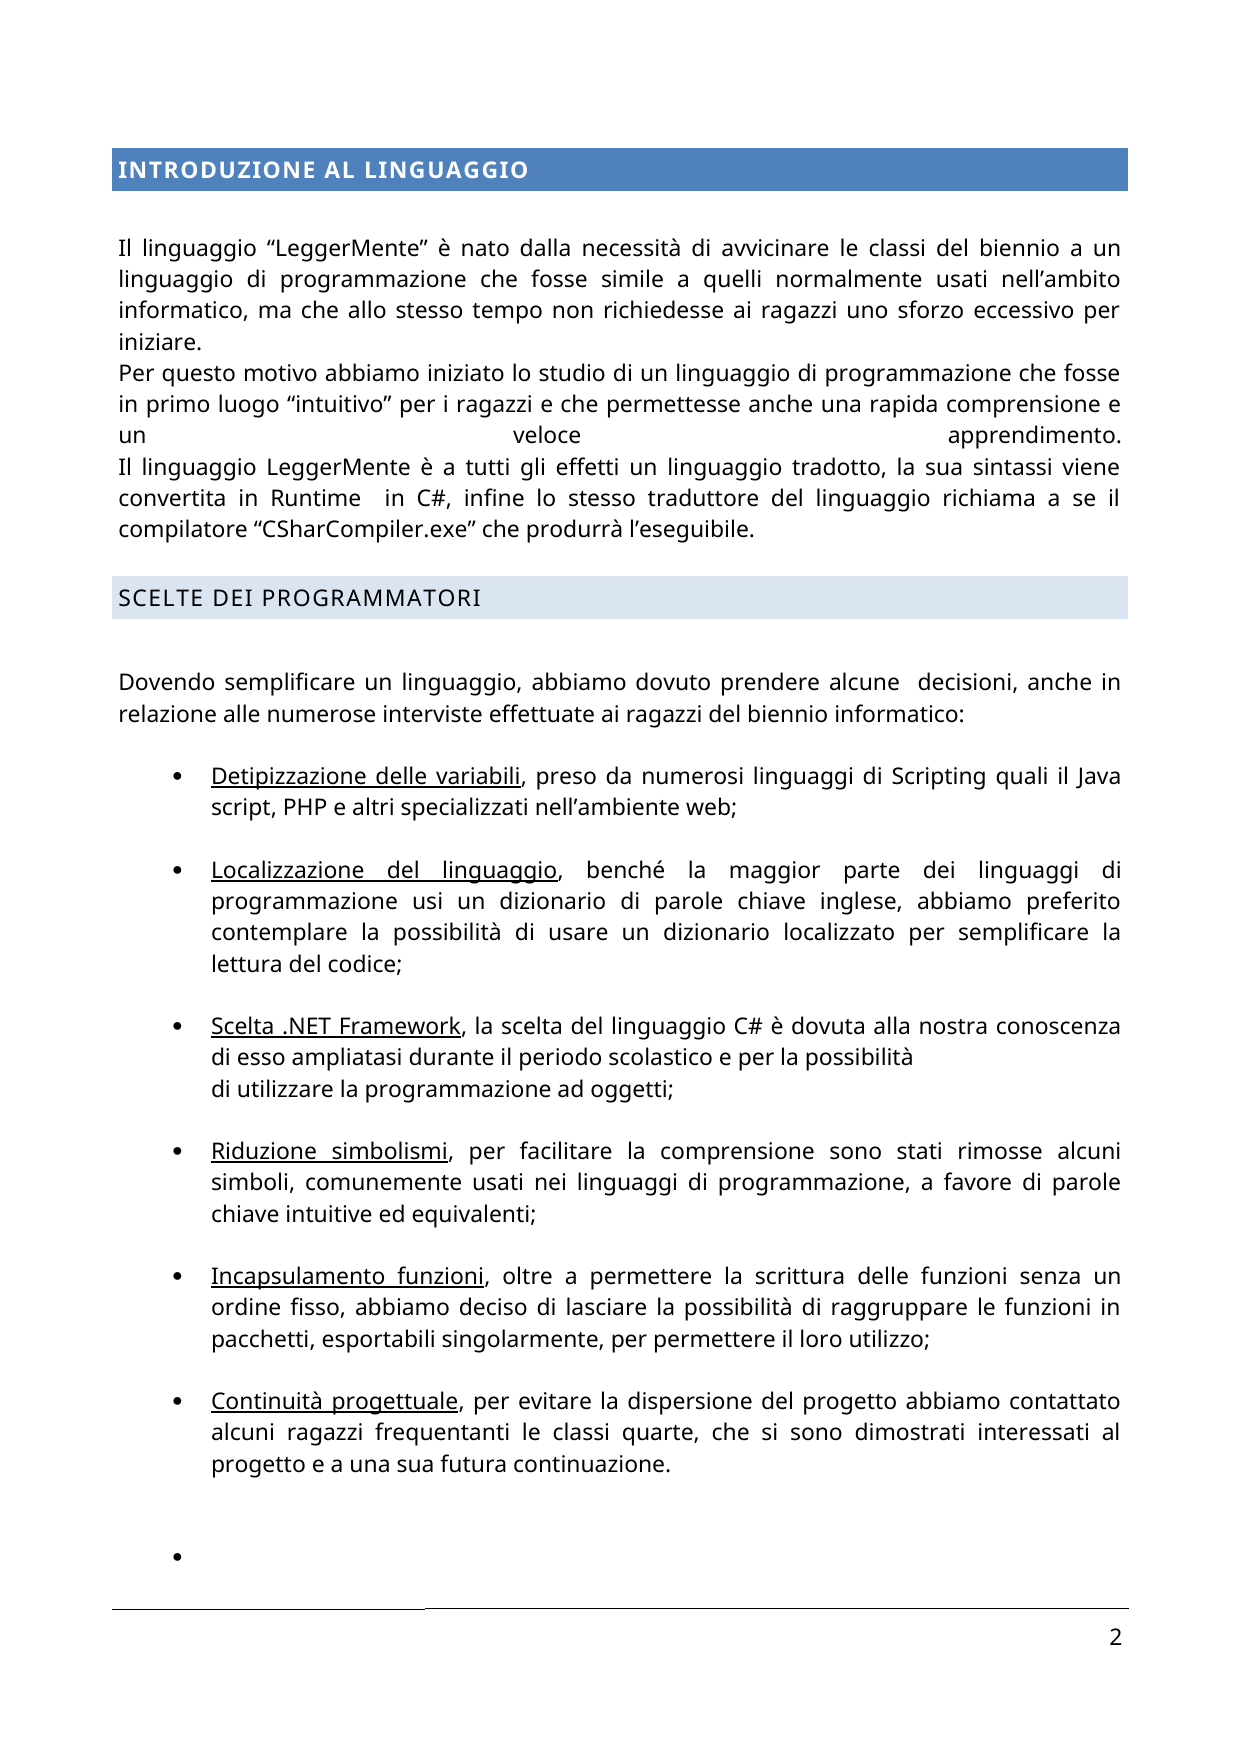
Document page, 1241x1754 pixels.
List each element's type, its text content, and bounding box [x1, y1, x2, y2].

text Dovendo semplificare un linguaggio, abbiamo dovuto prendere alcune decisioni, anche in relazione alle numerose interviste effettuate ai ragazzi del biennio informatico: [118, 666, 1122, 729]
list Scelta .NET Framework, la scelta del linguaggio C# è dovuta alla nostra conoscenza di esso ampliatasi durante il periodo scolastico e per la possibilità [173, 1010, 1122, 1073]
list di utilizzare la programmazione ad oggetti; [211, 1073, 1122, 1104]
list Riduzione simbolismi, per facilitare la comprensione sono stati rimosse alcuni simboli, comunemente usati nei linguaggi di programmazione, a favore di parole chiave intuitive ed equivalenti; [173, 1135, 1122, 1229]
subtitle Scelte dei programmatori [118, 582, 1122, 613]
text Il linguaggio “LeggerMente” è nato dalla necessità di avvicinare le classi del biennio a un linguaggio di programmazione che fosse simile a quelli normalmente usati nell’ambito informatico, ma che allo stesso tempo non richiedesse ai ragazzi uno sforzo eccessivo per iniziare. Per questo motivo abbiamo iniziato lo studio di un linguaggio di programmazione che fosse in primo luogo “intuitivo” per i ragazzi e che permettesse anche una rapida comprensione e un veloce apprendimento. Il linguaggio LeggerMente è a tutti gli effetti un linguaggio tradotto, la sua sintassi viene convertita in Runtime in C#, infine lo stesso traduttore del linguaggio richiama a se il compilatore “CSharCompiler.exe” che produrrà l’eseguibile. [118, 232, 1122, 544]
list Incapsulamento funzioni, oltre a permettere la scrittura delle funzioni senza un ordine fisso, abbiamo deciso di lasciare la possibilità di raggruppare le funzioni in pacchetti, esportabili singolarmente, per permettere il loro utilizzo; [173, 1260, 1122, 1354]
subtitle Introduzione al linguaggio [118, 154, 1122, 185]
list Localizzazione del linguaggio, benché la maggior parte dei linguaggi di programmazione usi un dizionario di parole chiave inglese, abbiamo preferito contemplare la possibilità di usare un dizionario localizzato per semplificare la lettura del codice; [173, 854, 1122, 979]
list Detipizzazione delle variabili, preso da numerosi linguaggi di Scripting quali il Java script, PHP e altri specializzati nell’ambiente web; [173, 760, 1122, 823]
list Continuità progettuale, per evitare la dispersione del progetto abbiamo contattato alcuni ragazzi frequentanti le classi quarte, che si sono dimostrati interessati al progetto e a una sua futura continuazione. [173, 1385, 1122, 1479]
